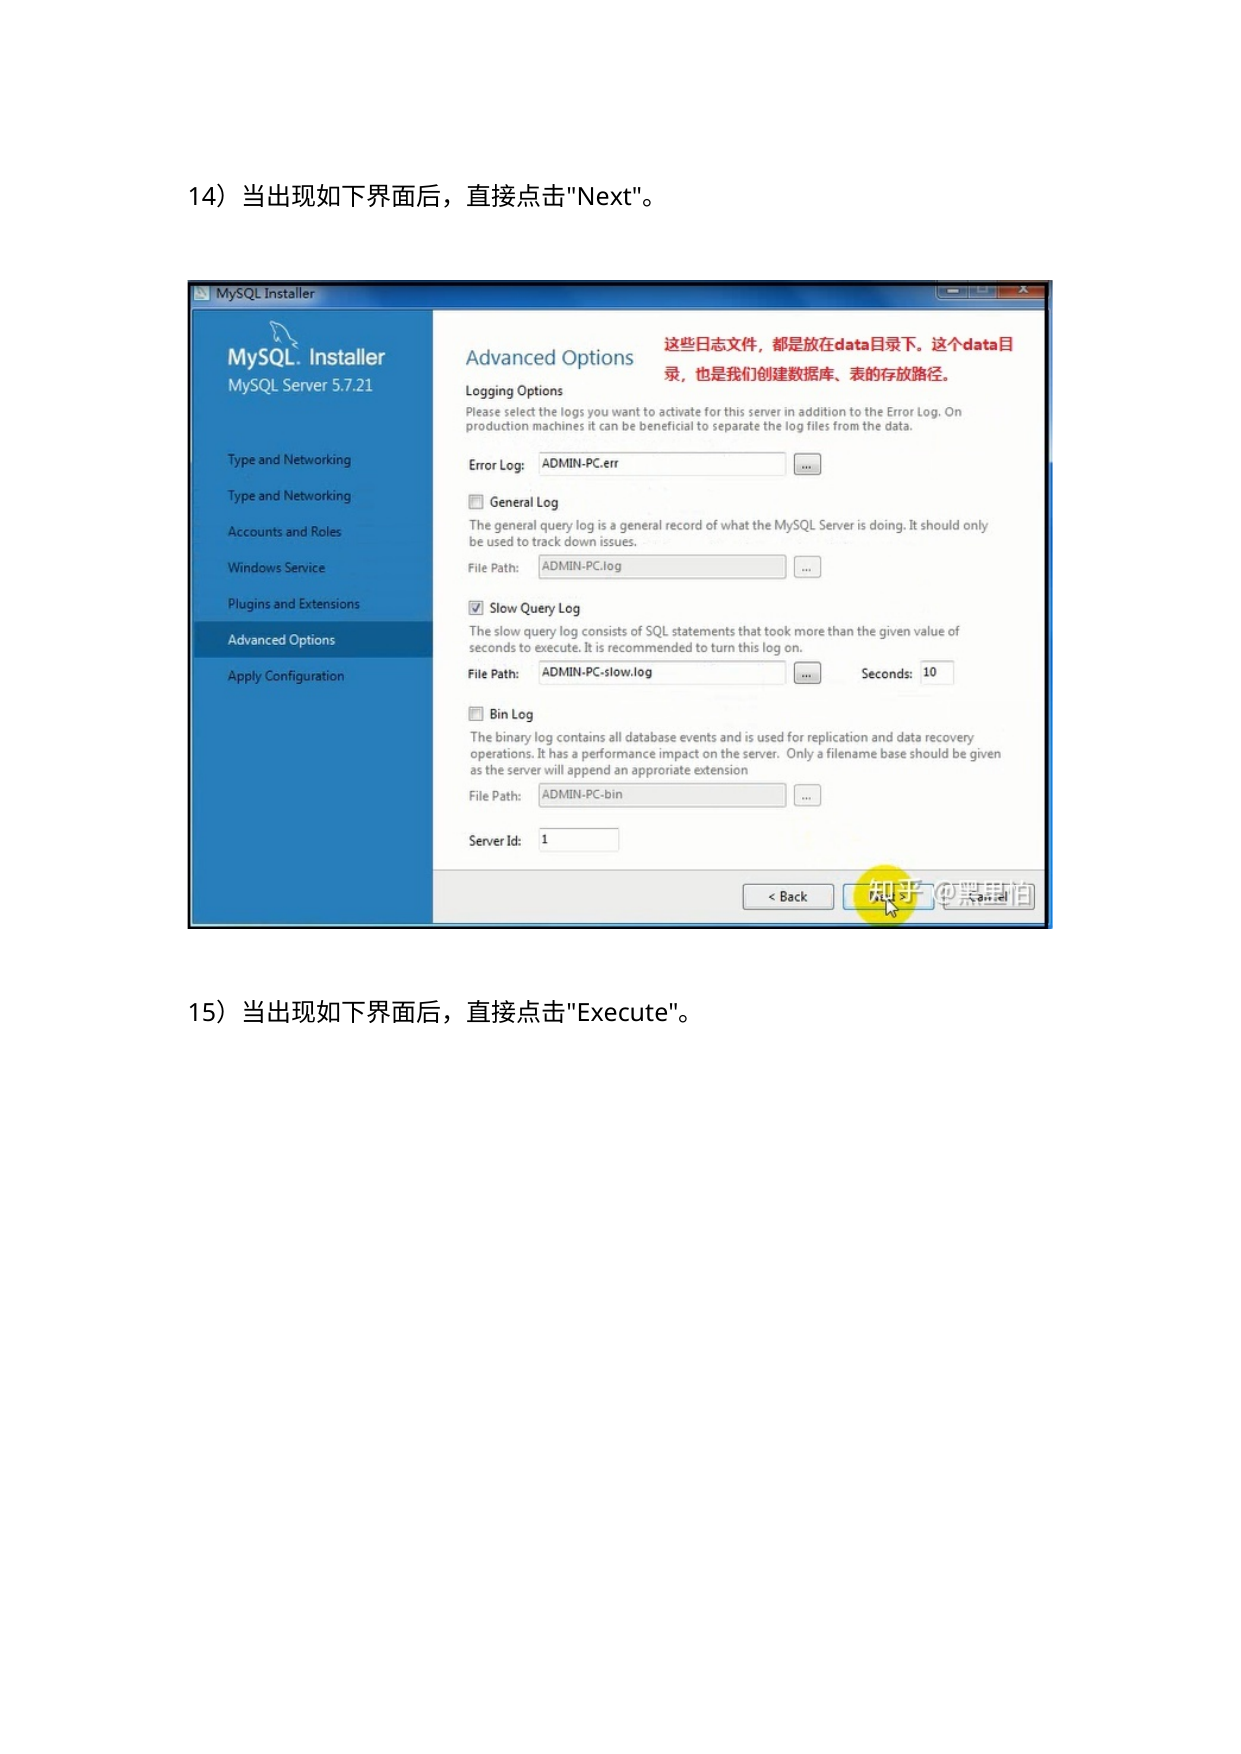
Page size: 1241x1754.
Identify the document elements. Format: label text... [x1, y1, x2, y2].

text 15）当出现如下界面后，直接点击"Execute"。 [187, 978, 1053, 1043]
text 14）当出现如下界面后，直接点击"Next"。 [187, 162, 1053, 227]
picture [187, 280, 1053, 929]
